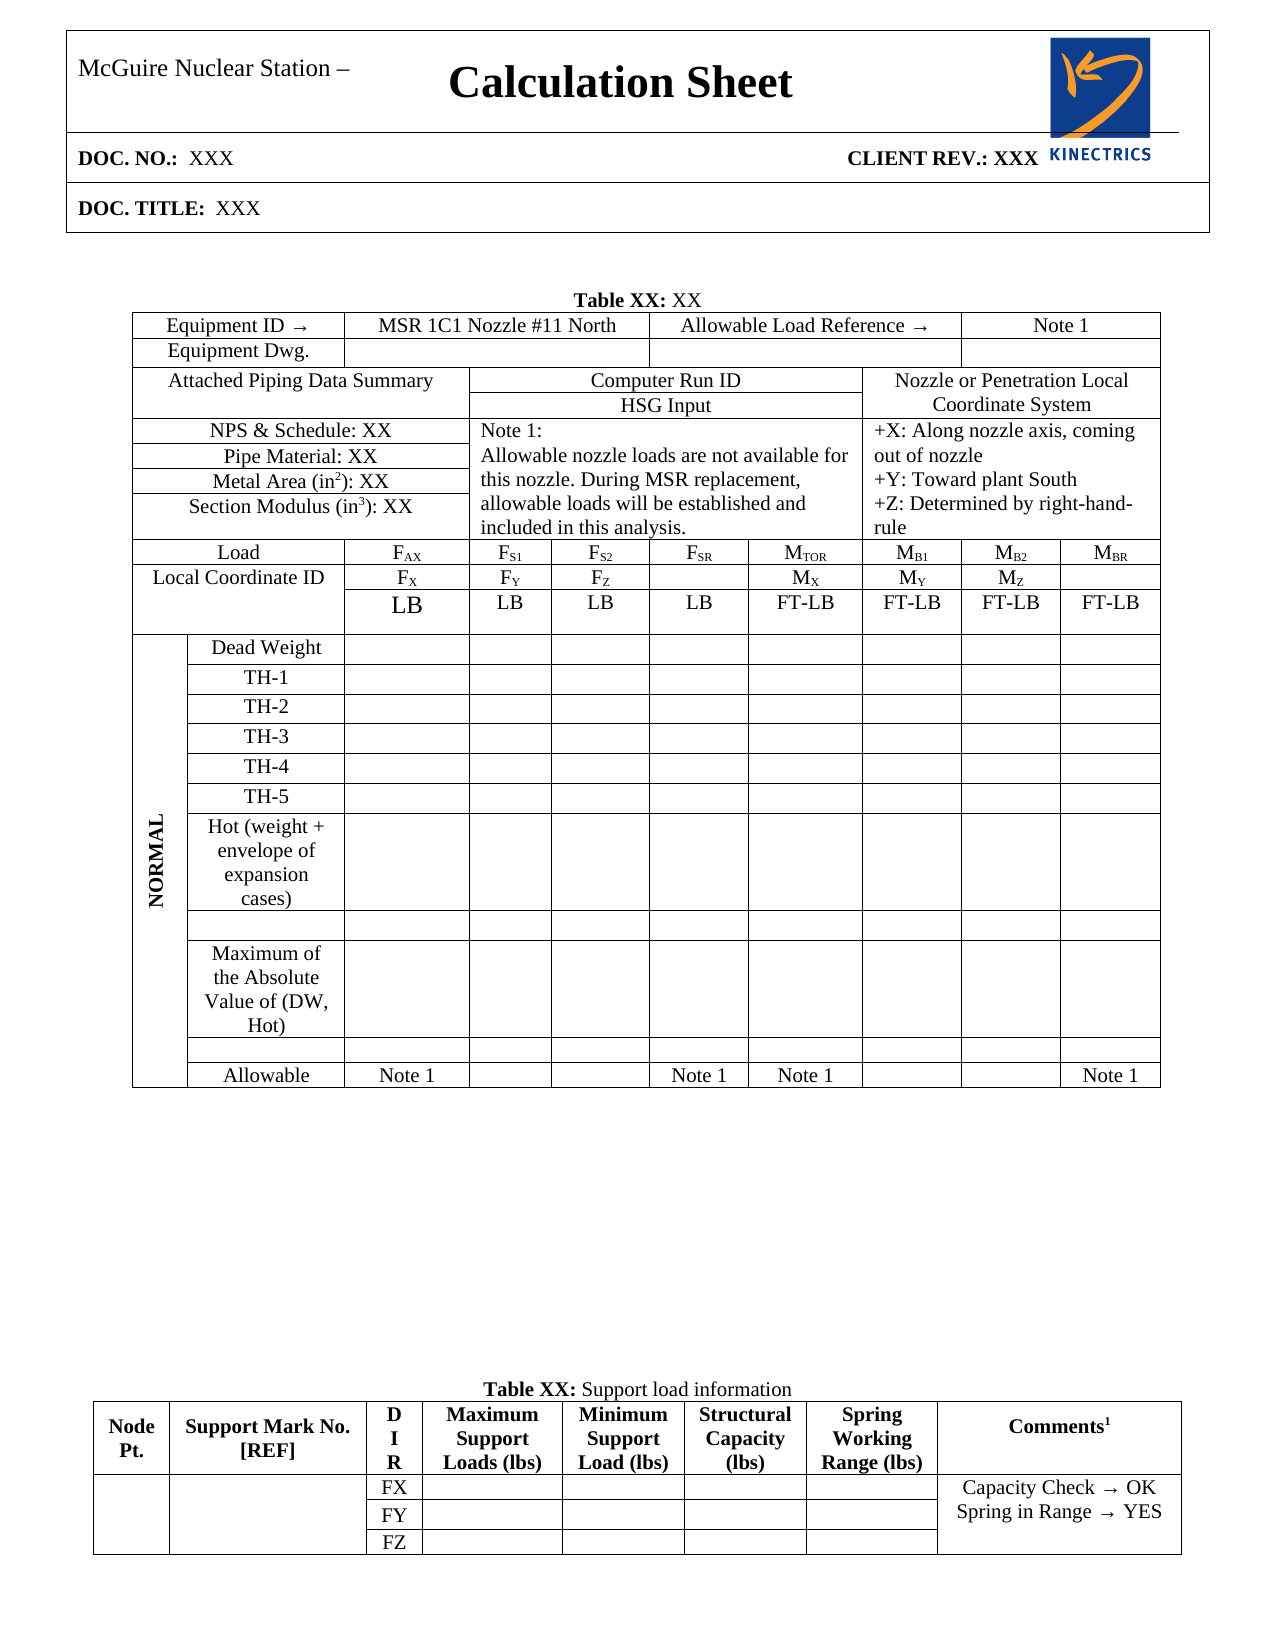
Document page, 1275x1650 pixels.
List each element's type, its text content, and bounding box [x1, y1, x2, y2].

table_cell [650, 911, 748, 940]
table_cell LB [650, 590, 748, 634]
table_cell [345, 635, 469, 664]
table_cell MZ [962, 565, 1060, 589]
table_cell [1061, 724, 1160, 753]
table_cell [650, 784, 748, 813]
table_cell [563, 1475, 684, 1499]
table_cell [470, 911, 551, 940]
table_cell [1061, 695, 1160, 723]
table_cell FT-LB [1061, 590, 1160, 634]
table_cell [170, 1475, 366, 1554]
table_cell TH-2 [188, 695, 344, 723]
table_cell NORMAL [133, 635, 187, 1087]
table_cell [962, 754, 1060, 783]
table_cell Attached Piping Data Summary [133, 368, 469, 417]
table_cell [749, 754, 862, 783]
table_cell [1061, 565, 1160, 589]
table_cell [749, 911, 862, 940]
table_cell [188, 911, 344, 940]
table_cell [423, 1475, 562, 1499]
table_cell FX [345, 565, 469, 589]
table_cell [552, 724, 649, 753]
table_cell Pipe Material: XX [133, 444, 469, 468]
table_cell [470, 941, 551, 1037]
table_cell MBR [1061, 540, 1160, 564]
table_cell [1061, 784, 1160, 813]
table_cell [552, 784, 649, 813]
table_cell [962, 665, 1060, 693]
table_cell [863, 754, 961, 783]
table_cell [962, 339, 1160, 367]
table_cell TH-1 [188, 665, 344, 693]
table_header Spring Working Range (lbs) [807, 1402, 937, 1474]
table_cell [650, 754, 748, 783]
table_cell Local Coordinate ID [133, 565, 344, 634]
table_cell [470, 784, 551, 813]
table_cell [552, 695, 649, 723]
table_cell TH-4 [188, 754, 344, 783]
table_cell [863, 941, 961, 1037]
table_cell [863, 814, 961, 910]
table_cell [962, 814, 1060, 910]
table_cell [345, 941, 469, 1037]
table_cell [807, 1475, 937, 1499]
table_cell Dead Weight [188, 635, 344, 664]
table_cell [1061, 635, 1160, 664]
table_cell [552, 635, 649, 664]
table_cell FSR [650, 540, 748, 564]
table_header MSR 1C1 Nozzle #11 North [345, 313, 649, 337]
table_cell [749, 665, 862, 693]
text Table XX: Support load information [75, 1377, 1200, 1401]
table_cell FT-LB [863, 590, 961, 634]
table_cell FY [470, 565, 551, 589]
table_cell [863, 1038, 961, 1062]
table_cell FT-LB [749, 590, 862, 634]
table_cell [962, 724, 1060, 753]
table_cell [552, 1063, 649, 1087]
table_cell [1061, 911, 1160, 940]
table_cell NPS & Schedule: XX [133, 419, 469, 442]
table_cell [345, 911, 469, 940]
table_cell [552, 941, 649, 1037]
table_cell [345, 695, 469, 723]
table_cell [685, 1475, 806, 1499]
table_cell [749, 635, 862, 664]
table_header Minimum Support Load (lbs) [563, 1402, 684, 1474]
table_cell [552, 1038, 649, 1062]
table_header Maximum Support Loads (lbs) [423, 1402, 562, 1474]
table_header Node Pt. [94, 1402, 169, 1474]
table_cell Load [133, 540, 344, 564]
table_cell LB [470, 590, 551, 634]
table_cell FZ [367, 1530, 422, 1554]
table_cell Section Modulus (in3): XX [133, 494, 469, 539]
table_cell [470, 1063, 551, 1087]
table_cell [345, 1038, 469, 1062]
table_cell [749, 724, 862, 753]
table_cell Note 1 [650, 1063, 748, 1087]
table_cell [863, 724, 961, 753]
table_cell Capacity Check → OK Spring in Range → YES [938, 1475, 1181, 1554]
table_header Equipment ID → [133, 313, 344, 337]
table_header Support Mark No. [REF] [170, 1402, 366, 1474]
table_cell [188, 1038, 344, 1062]
table_cell [470, 754, 551, 783]
table_cell [1061, 665, 1160, 693]
table_cell [962, 1063, 1060, 1087]
table_cell [552, 814, 649, 910]
table_cell [807, 1500, 937, 1529]
table_cell FY [367, 1500, 422, 1529]
table_cell Maximum of the Absolute Value of (DW, Hot) [188, 941, 344, 1037]
table_cell [685, 1530, 806, 1554]
table_cell MB2 [962, 540, 1060, 564]
table_cell [962, 784, 1060, 813]
table_cell [650, 635, 748, 664]
table_cell Note 1: Allowable nozzle loads are not available for this nozzle. During MSR replacement, allowable loads will be established and included in this analysis. [470, 419, 862, 539]
table_cell [863, 665, 961, 693]
table_cell [749, 941, 862, 1037]
table_cell [650, 565, 748, 589]
table_cell [552, 911, 649, 940]
table_cell [863, 1063, 961, 1087]
table_cell Computer Run ID [470, 368, 862, 392]
table_cell TH-5 [188, 784, 344, 813]
table_cell [749, 814, 862, 910]
table_cell [863, 695, 961, 723]
table_cell Note 1 [345, 1063, 469, 1087]
table_cell Note 1 [1061, 1063, 1160, 1087]
table_cell TH-3 [188, 724, 344, 753]
table_cell [650, 1038, 748, 1062]
table_cell FX [367, 1475, 422, 1499]
table_header Structural Capacity (lbs) [685, 1402, 806, 1474]
table_cell [749, 1038, 862, 1062]
table_cell MX [749, 565, 862, 589]
table_cell MTOR [749, 540, 862, 564]
table_cell [962, 695, 1060, 723]
table_cell [345, 754, 469, 783]
table_cell [1061, 1038, 1160, 1062]
table_cell LB [345, 590, 469, 634]
table_cell Metal Area (in2): XX [133, 469, 469, 493]
table_header Note 1 [962, 313, 1160, 337]
table_cell [650, 665, 748, 693]
table_cell [807, 1530, 937, 1554]
table_cell [94, 1475, 169, 1554]
table_cell +X: Along nozzle axis, coming out of nozzle +Y: Toward plant South +Z: Determined by right-hand-rule [863, 419, 1160, 539]
table_cell FS2 [552, 540, 649, 564]
table_cell Note 1 [749, 1063, 862, 1087]
table_cell [470, 814, 551, 910]
table_header Allowable Load Reference → [650, 313, 961, 337]
table_cell Allowable [188, 1063, 344, 1087]
table_cell [650, 814, 748, 910]
table_cell [470, 635, 551, 664]
table_cell [650, 941, 748, 1037]
table_cell [863, 911, 961, 940]
table_cell [749, 784, 862, 813]
table_cell [563, 1530, 684, 1554]
picture [1050, 37, 1151, 132]
table_cell Equipment Dwg. [133, 339, 344, 367]
table_cell FT-LB [962, 590, 1060, 634]
table_cell [345, 784, 469, 813]
table_cell [345, 724, 469, 753]
table_cell [1061, 814, 1160, 910]
table_cell [470, 665, 551, 693]
table_cell MY [863, 565, 961, 589]
table_cell Nozzle or Penetration Local Coordinate System [863, 368, 1160, 417]
table_cell [650, 695, 748, 723]
table_cell [423, 1530, 562, 1554]
table_cell [345, 814, 469, 910]
table_cell LB [552, 590, 649, 634]
table_cell [962, 911, 1060, 940]
table_cell HSG Input [470, 393, 862, 417]
table_cell [962, 1038, 1060, 1062]
picture [1050, 133, 1151, 161]
table_cell [962, 635, 1060, 664]
table_cell [863, 635, 961, 664]
table_cell [650, 724, 748, 753]
table_cell Hot (weight + envelope of expansion cases) [188, 814, 344, 910]
table_cell [962, 941, 1060, 1037]
table_cell FS1 [470, 540, 551, 564]
table_cell FAX [345, 540, 469, 564]
table_cell [552, 754, 649, 783]
table_cell [470, 724, 551, 753]
table_cell FZ [552, 565, 649, 589]
table_cell [345, 339, 649, 367]
table_cell [650, 339, 961, 367]
table_cell [423, 1500, 562, 1529]
table_cell [1061, 941, 1160, 1037]
table_cell [470, 1038, 551, 1062]
table_cell [552, 665, 649, 693]
table_cell MB1 [863, 540, 961, 564]
table_header Comments1 [938, 1402, 1181, 1474]
table_cell [470, 695, 551, 723]
table_cell [749, 695, 862, 723]
table_cell [1061, 754, 1160, 783]
table_cell [863, 784, 961, 813]
table_cell [685, 1500, 806, 1529]
text Table XX: XX [75, 288, 1200, 312]
table_cell [345, 665, 469, 693]
table_header D I R [367, 1402, 422, 1474]
table_cell [563, 1500, 684, 1529]
